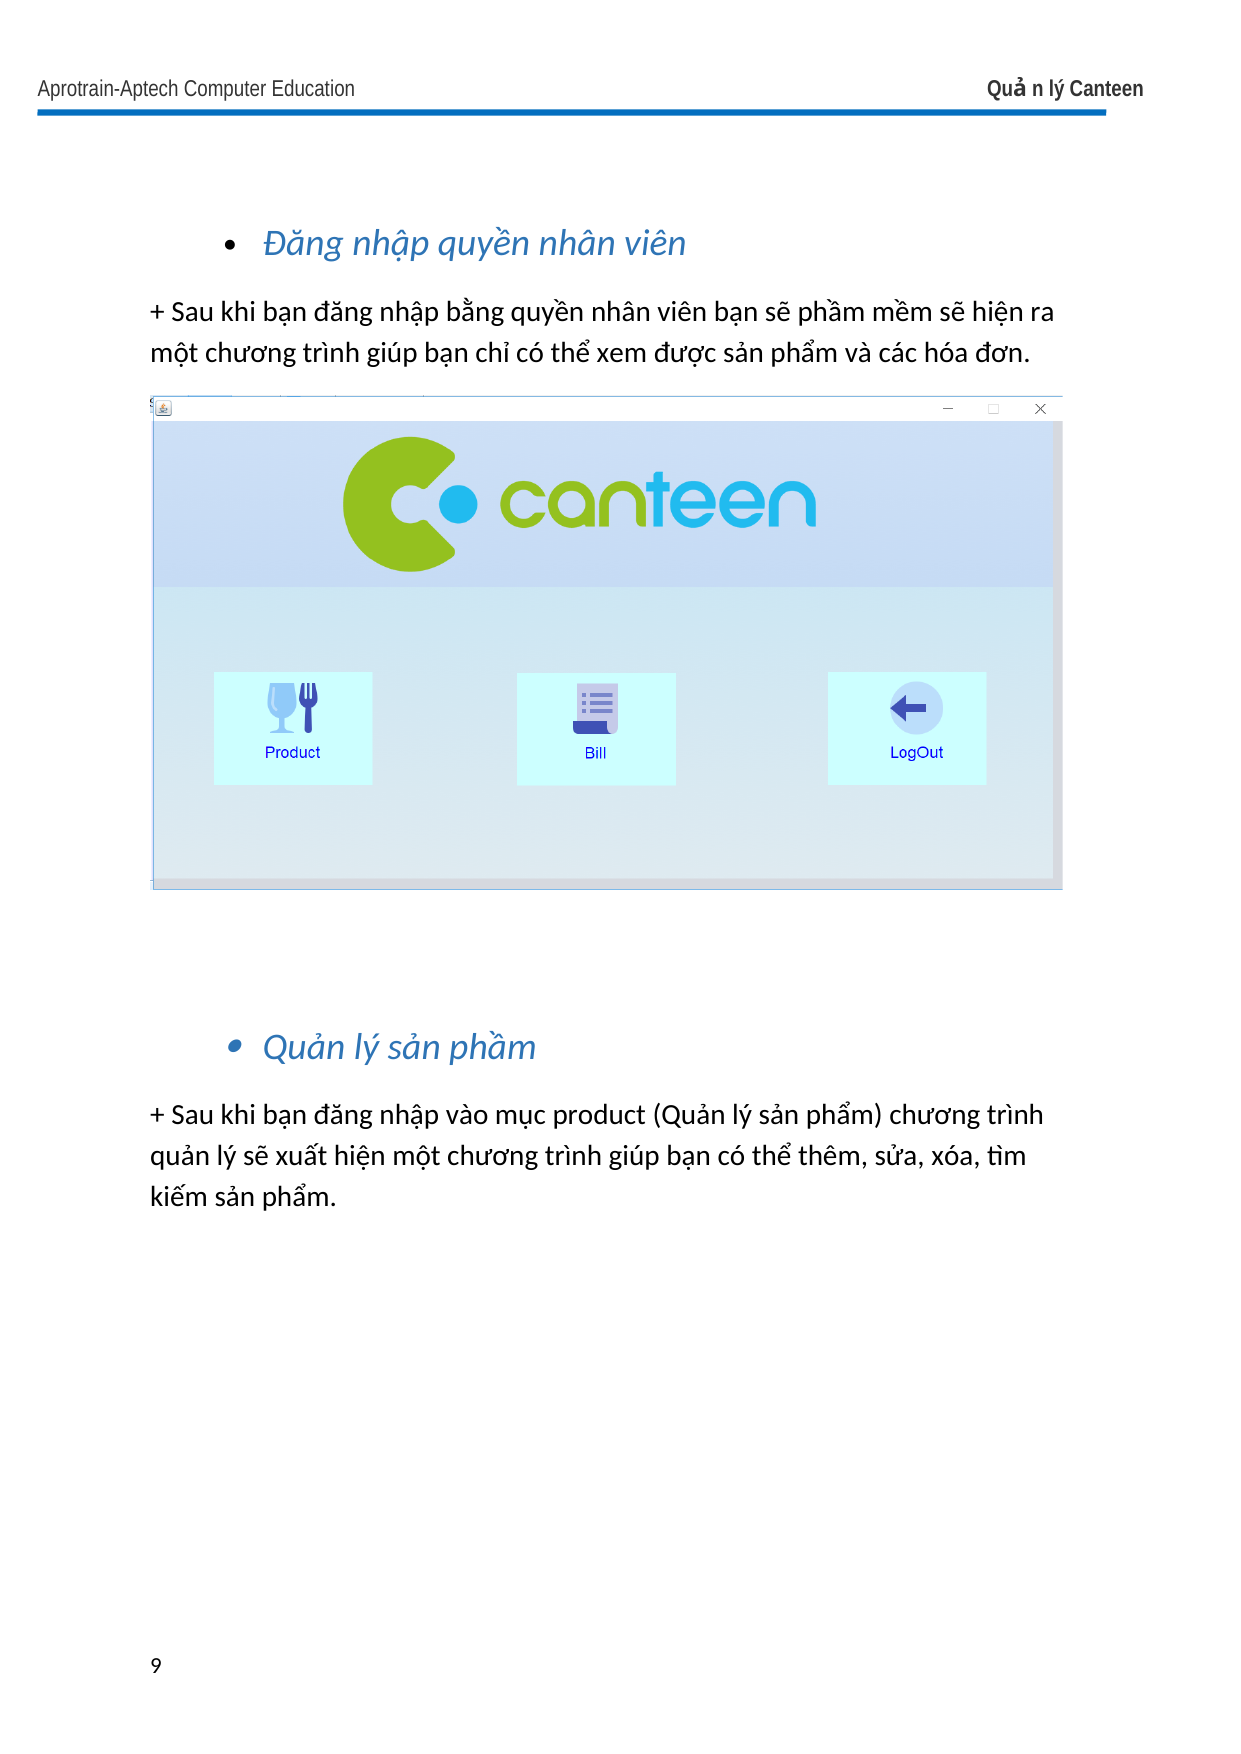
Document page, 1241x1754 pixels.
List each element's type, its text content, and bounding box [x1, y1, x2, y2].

picture [150, 395, 1063, 890]
list Đăng nhập quyền nhân viên [225, 219, 1090, 265]
list Quản lý sản phầm [225, 1023, 1090, 1069]
text + Sau khi bạn đăng nhập bằng quyền nhân viên bạn sẽ phầm mềm sẽ hiện ra một chương trình giúp bạn chỉ có thể xem được sản phẩm và các hóa đơn. [150, 293, 1090, 369]
text + Sau khi bạn đăng nhập vào mục product (Quản lý sản phẩm) chương trình quản lý sẽ xuất hiện một chương trình giúp bạn có thể thêm, sửa, xóa, tìm kiếm sản phẩm. [150, 1096, 1090, 1214]
